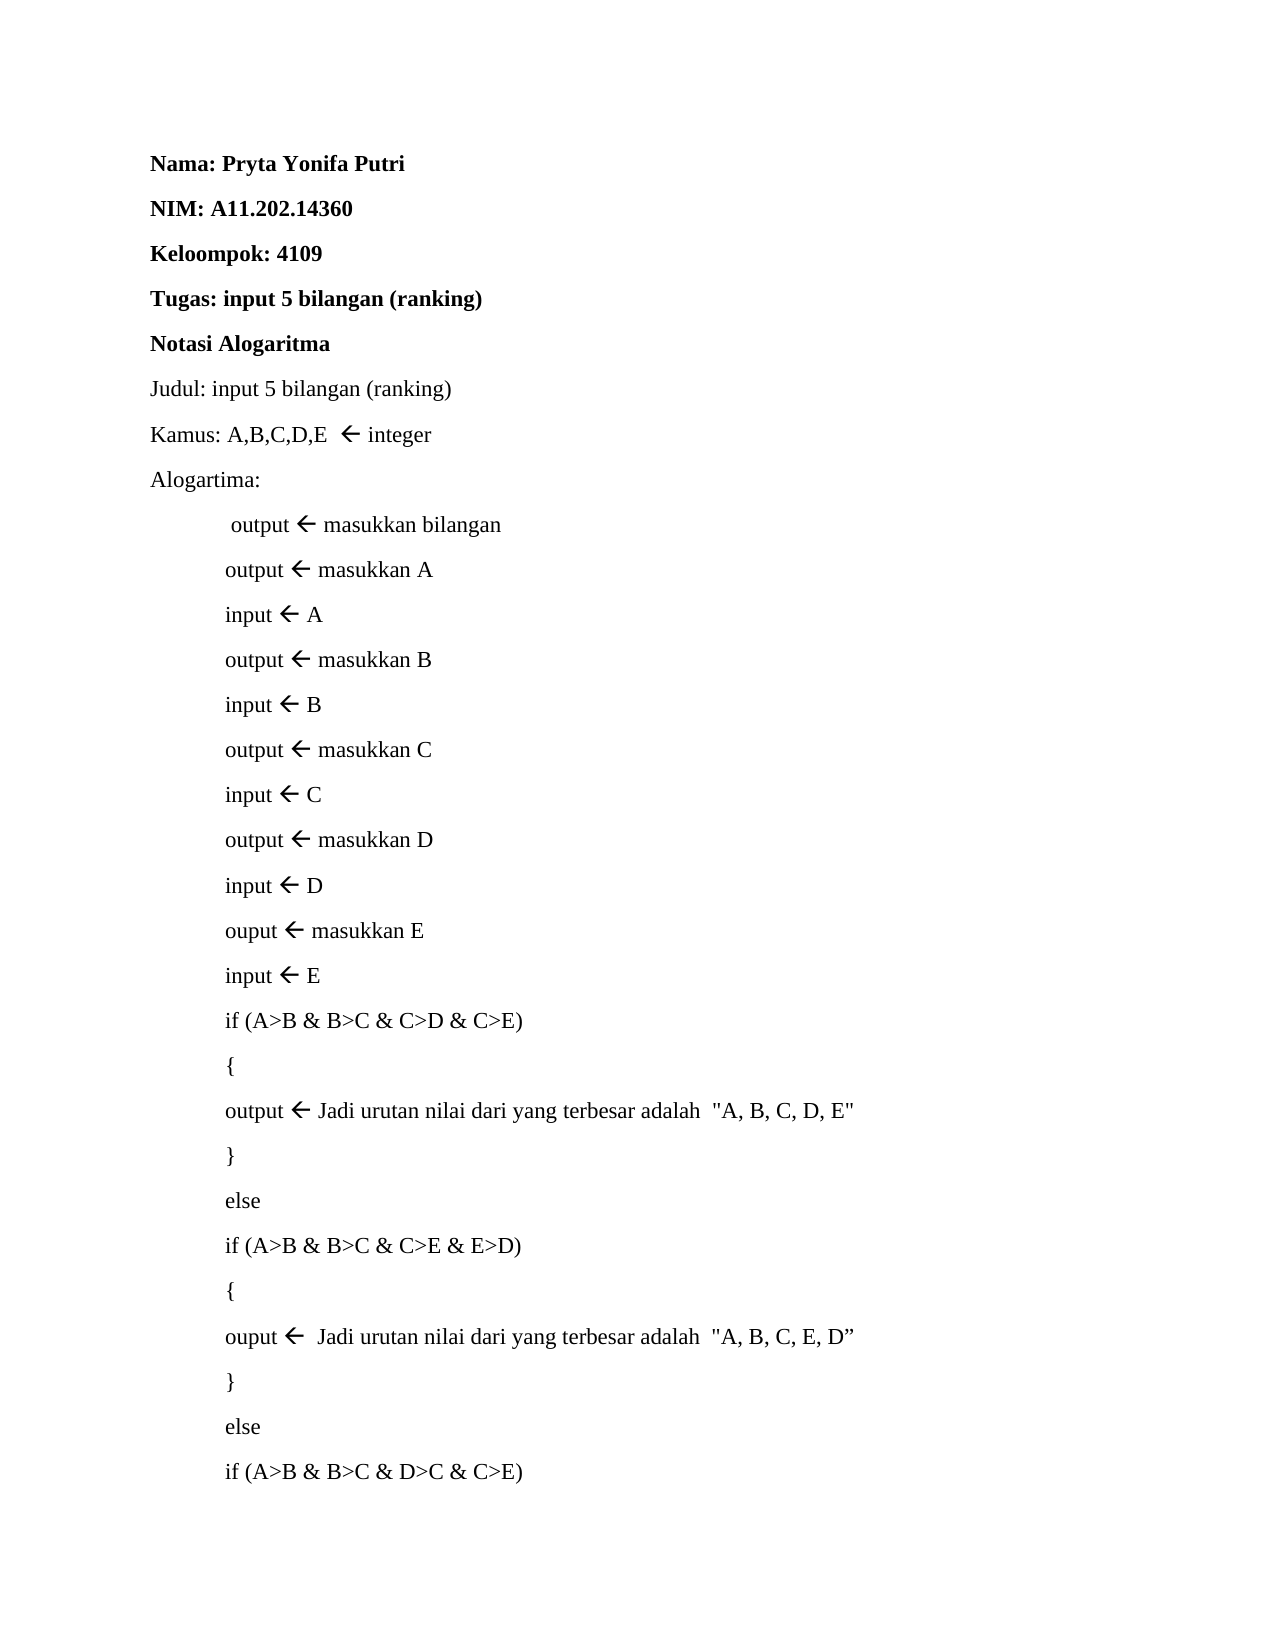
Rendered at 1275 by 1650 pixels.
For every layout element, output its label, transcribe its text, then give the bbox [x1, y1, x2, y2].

text Alogartima: [150, 466, 1125, 492]
text input C [150, 781, 1125, 808]
text if (A>B & B>C & C>E & E>D) [150, 1232, 1125, 1259]
text input E [150, 962, 1125, 988]
text Notasi Alogaritma [150, 330, 1125, 357]
text NIM: A11.202.14360 [150, 195, 1125, 221]
text output Jadi urutan nilai dari yang terbesar adalah "A, B, C, D, E" [150, 1097, 1125, 1123]
text ouput Jadi urutan nilai dari yang terbesar adalah "A, B, C, E, D” [150, 1323, 1125, 1349]
text output masukkan bilangan [150, 511, 1125, 537]
text Judul: input 5 bilangan (ranking) [150, 376, 1125, 402]
text if (A>B & B>C & D>C & C>E) [150, 1458, 1125, 1484]
text { [150, 1052, 1125, 1078]
text Keloompok: 4109 [150, 240, 1125, 267]
text } [150, 1368, 1125, 1394]
text if (A>B & B>C & C>D & C>E) [150, 1007, 1125, 1033]
text output masukkan C [150, 736, 1125, 763]
text else [150, 1187, 1125, 1214]
text } [150, 1142, 1125, 1169]
text Nama: Pryta Yonifa Putri [150, 150, 1125, 176]
text output masukkan B [150, 646, 1125, 672]
text input D [150, 872, 1125, 898]
text Tugas: input 5 bilangan (ranking) [150, 285, 1125, 312]
text Kamus: A,B,C,D,E integer [150, 421, 1125, 447]
text { [150, 1278, 1125, 1304]
text input B [150, 691, 1125, 718]
text output masukkan D [150, 827, 1125, 853]
text output masukkan A [150, 556, 1125, 582]
text input A [150, 601, 1125, 627]
text ouput masukkan E [150, 917, 1125, 943]
text else [150, 1413, 1125, 1439]
